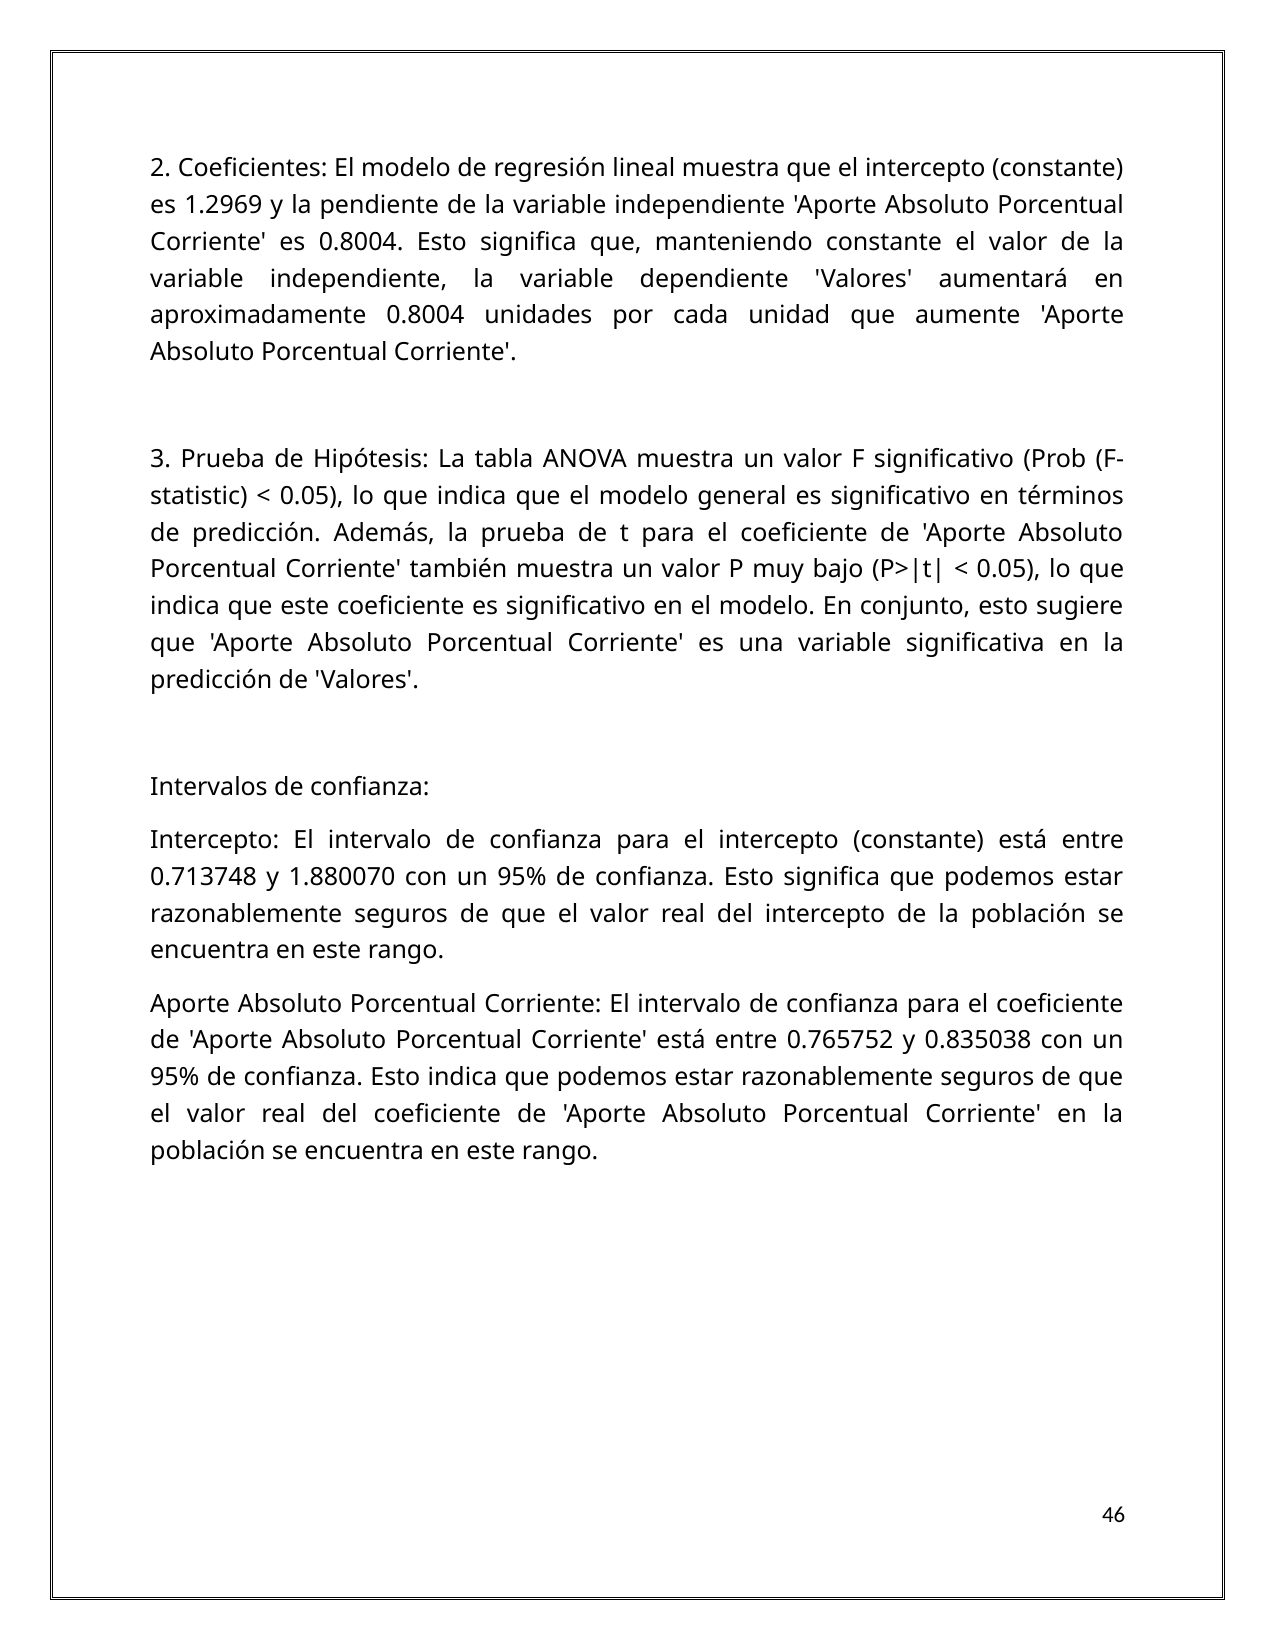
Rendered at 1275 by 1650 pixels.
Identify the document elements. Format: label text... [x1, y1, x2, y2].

text Aporte Absoluto Porcentual Corriente: El intervalo de confianza para el coeficiente de 'Aporte Absoluto Porcentual Corriente' está entre 0.765752 y 0.835038 con un 95% de confianza. Esto indica que podemos estar razonablemente seguros de que el valor real del coeficiente de 'Aporte Absoluto Porcentual Corriente' en la población se encuentra en este rango. [150, 985, 1125, 1167]
text 3. Prueba de Hipótesis: La tabla ANOVA muestra un valor F significativo (Prob (F-statistic) < 0.05), lo que indica que el modelo general es significativo en términos de predicción. Además, la prueba de t para el coeficiente de 'Aporte Absoluto Porcentual Corriente' también muestra un valor P muy bajo (P>|t| < 0.05), lo que indica que este coeficiente es significativo en el modelo. En conjunto, esto sugiere que 'Aporte Absoluto Porcentual Corriente' es una variable significativa en la predicción de 'Valores'. [150, 441, 1125, 695]
text Intercepto: El intervalo de confianza para el intercepto (constante) está entre 0.713748 y 1.880070 con un 95% de confianza. Esto significa que podemos estar razonablemente seguros de que el valor real del intercepto de la población se encuentra en este rango. [150, 822, 1125, 966]
text 2. Coeficientes: El modelo de regresión lineal muestra que el intercepto (constante) es 1.2969 y la pendiente de la variable independiente 'Aporte Absoluto Porcentual Corriente' es 0.8004. Esto significa que, manteniendo constante el valor de la variable independiente, la variable dependiente 'Valores' aumentará en aproximadamente 0.8004 unidades por cada unidad que aumente 'Aporte Absoluto Porcentual Corriente'. [150, 150, 1125, 368]
text Intervalos de confianza: [150, 768, 1125, 802]
